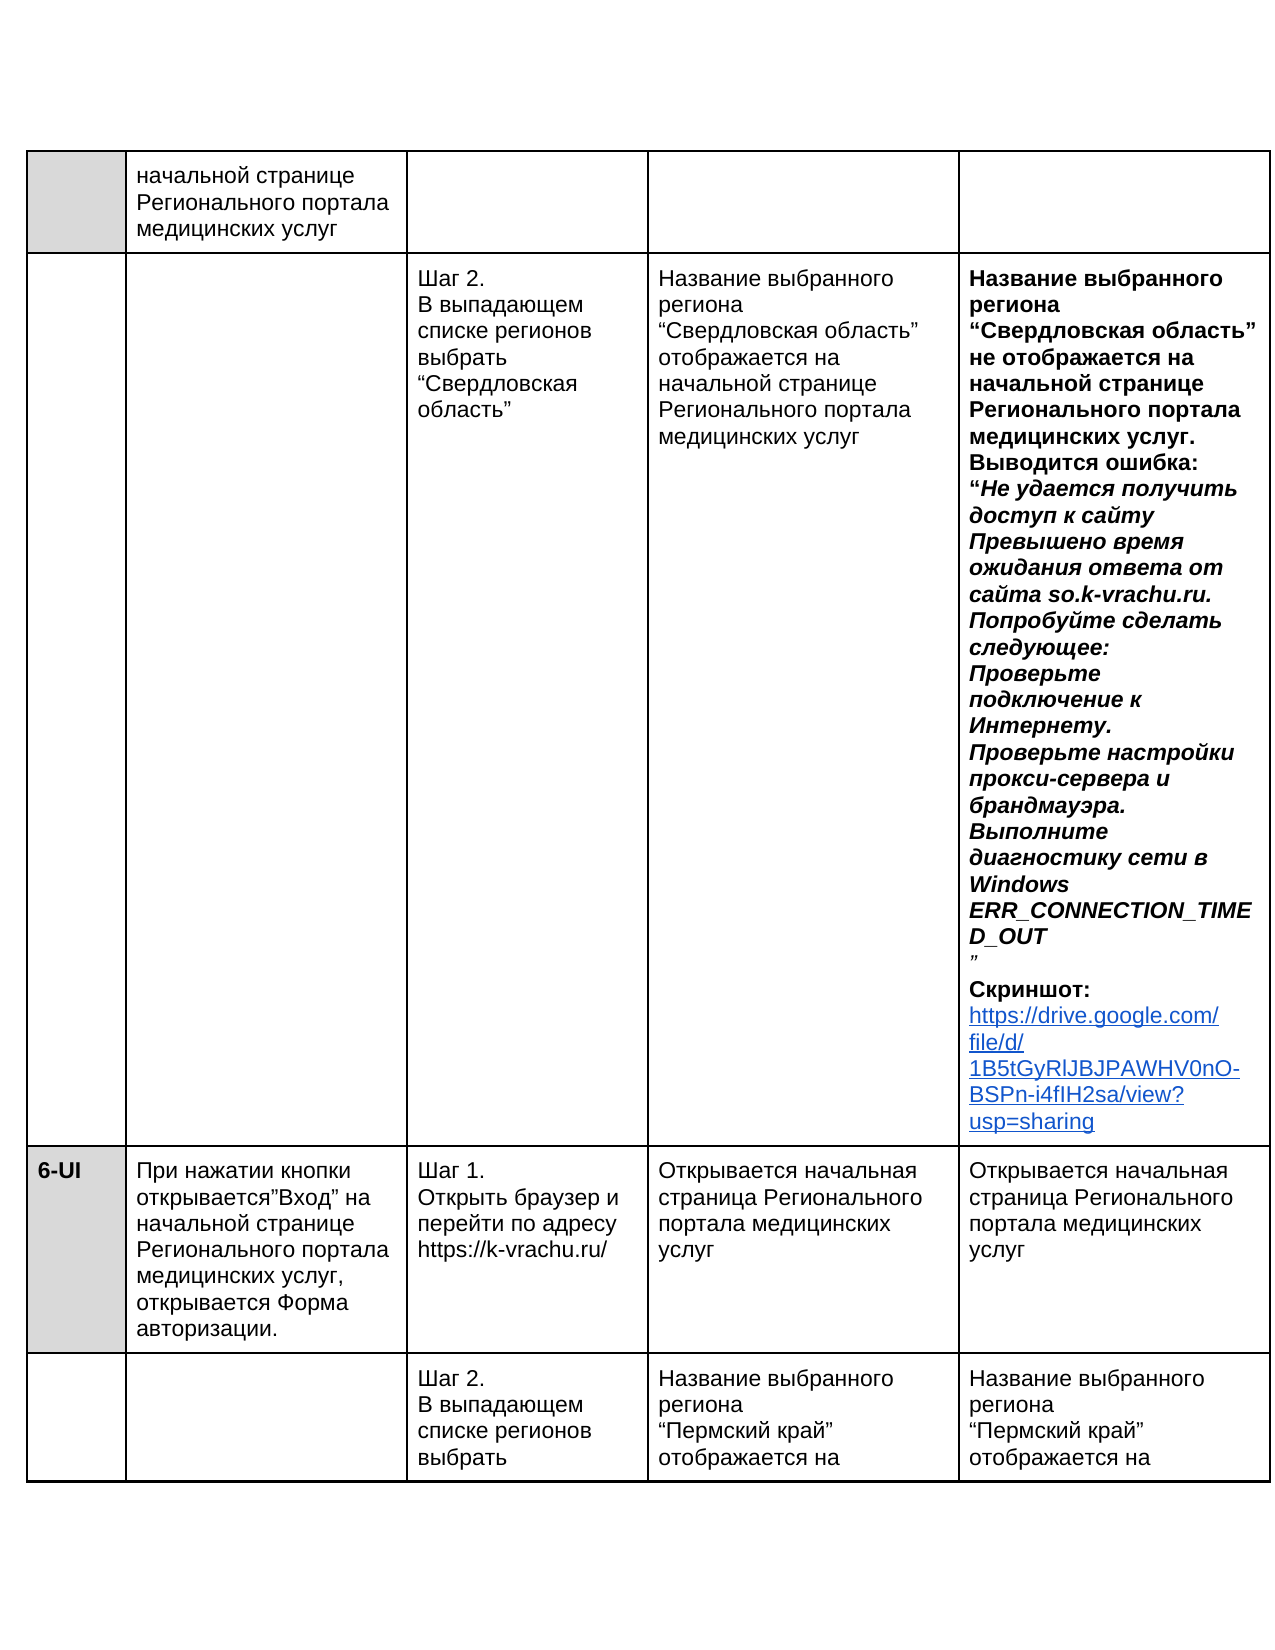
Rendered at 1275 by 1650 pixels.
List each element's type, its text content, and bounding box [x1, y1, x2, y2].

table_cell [127, 152, 406, 252]
table_cell Шаг 1. Открыть браузер и перейти по адресу https://k-vrachu.ru/ [408, 1147, 647, 1352]
table_cell Название выбранного региона “Свердловская область” отображается на начальной странице Регионального портала медицинских услуг [649, 254, 958, 1144]
table_cell Название выбранного региона “Свердловская область” не отображается на начальной странице Регионального портала медицинских услуг. Выводится ошибка: “Не удается получить доступ к сайту Превышено время ожидания ответа от сайта so.k-vrachu.ru. Попробуйте сделать следующее: Проверьте подключение к Интернету. Проверьте настройки прокси-сервера и брандмауэра. Выполните диагностику сети в Windows ERR_CONNECTION_TIMED_OUT ” Скриншот: https://drive.google.com/file/d/1B5tGyRlJBJPAWHV0nO-BSPn-i4fIH2sa/view?usp=sharing [960, 254, 1269, 1144]
table_cell Шаг 2. В выпадающем списке регионов выбрать “Свердловская область” [408, 254, 647, 1144]
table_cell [960, 1354, 1269, 1480]
table_cell [127, 254, 406, 1144]
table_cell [408, 152, 647, 252]
table_cell 5-UI [28, 152, 125, 252]
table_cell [649, 1354, 958, 1480]
table_cell [28, 254, 125, 1144]
table_cell При нажатии кнопки открывается”Вход” на начальной странице Регионального портала медицинских услуг, открывается Форма авторизации. [127, 1147, 406, 1352]
table_cell [28, 1354, 125, 1480]
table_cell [960, 152, 1269, 252]
table_cell Открывается начальная страница Регионального портала медицинских услуг [649, 1147, 958, 1352]
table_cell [408, 1354, 647, 1480]
table_cell 6-UI [28, 1147, 125, 1352]
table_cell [649, 152, 958, 252]
table_cell Открывается начальная страница Регионального портала медицинских услуг [960, 1147, 1269, 1352]
table_cell [127, 1354, 406, 1480]
